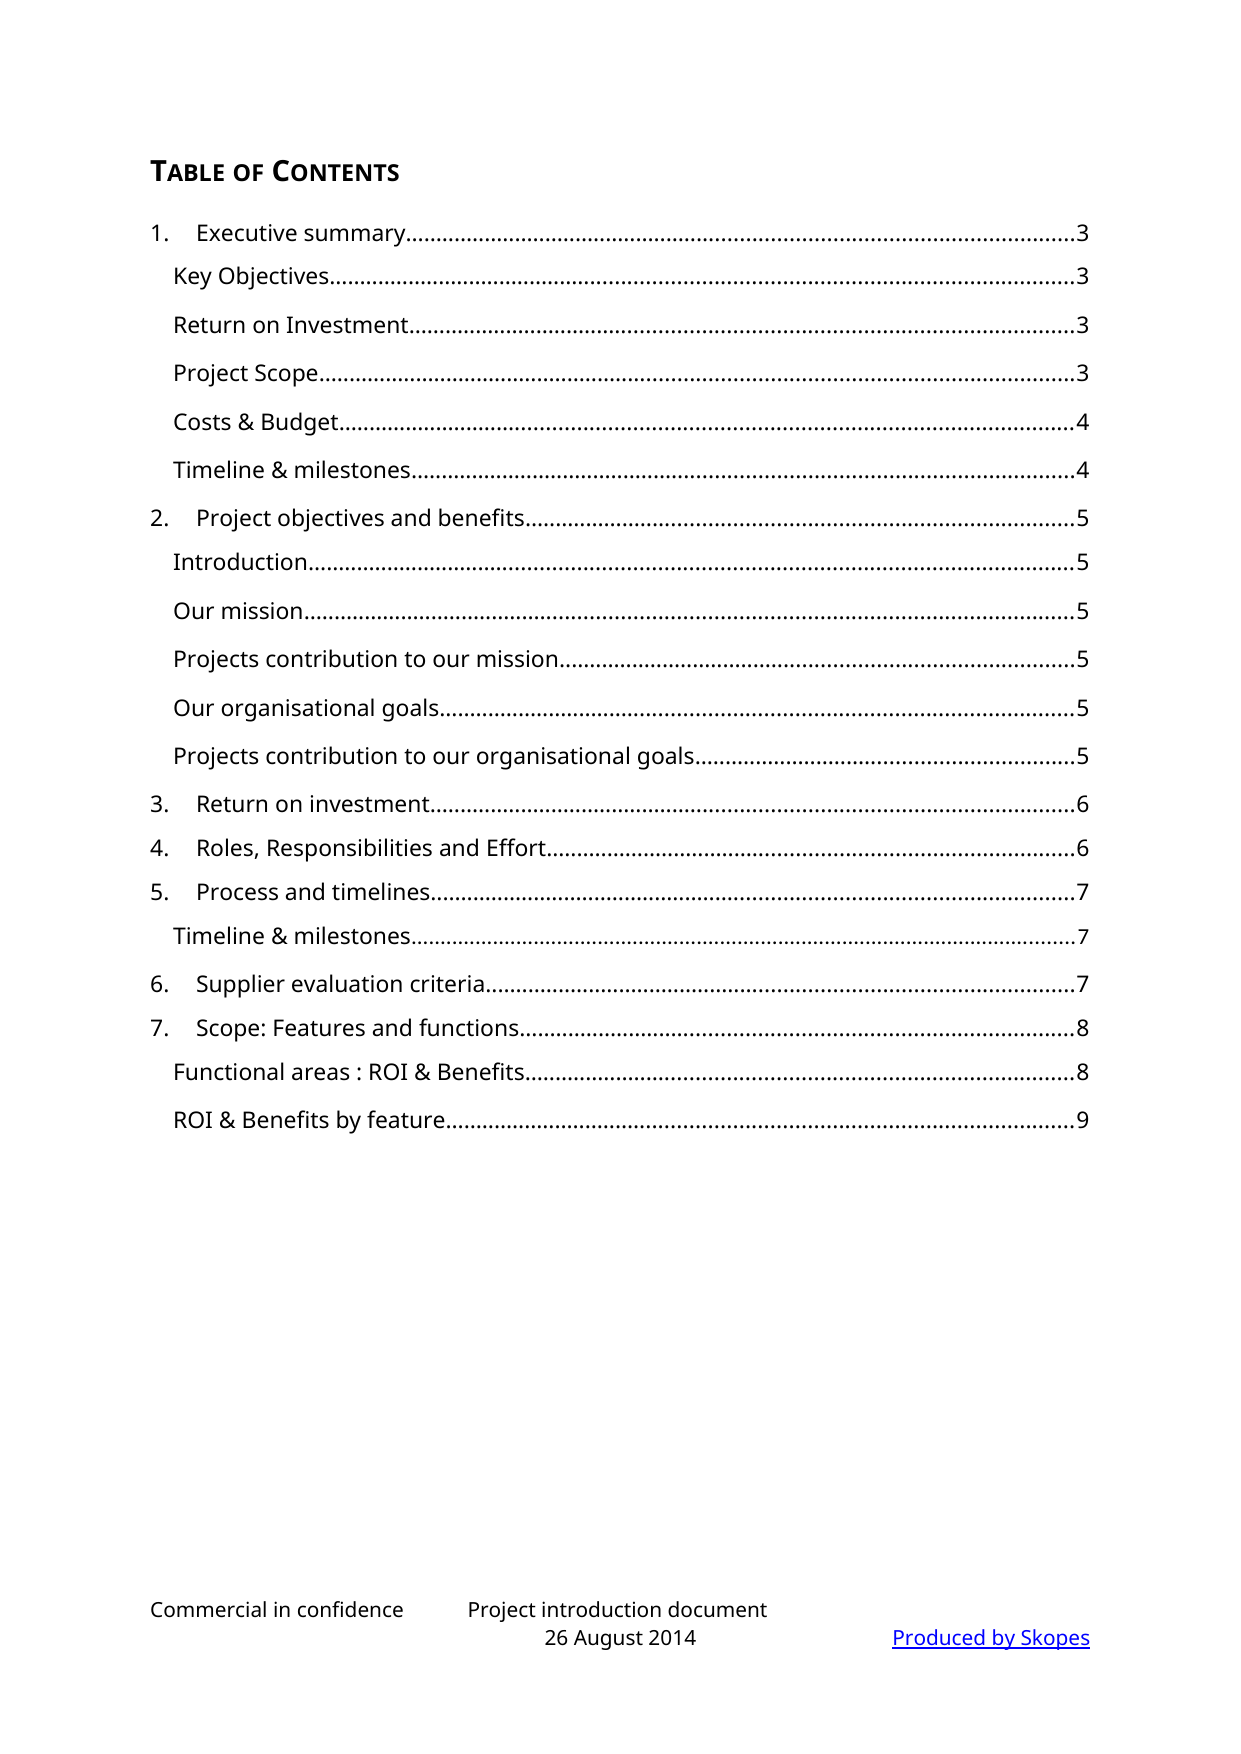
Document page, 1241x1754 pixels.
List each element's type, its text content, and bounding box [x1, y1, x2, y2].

text ROI & Benefits by feature 9 [173, 1104, 1090, 1135]
text Timeline & milestones 4 [173, 454, 1090, 485]
text 5. Process and timelines 7 [150, 876, 1090, 907]
text 2. Project objectives and benefits 5 [150, 502, 1090, 534]
text Return on Investment 3 [173, 309, 1090, 340]
text Project Scope 3 [173, 357, 1090, 388]
text Our organisational goals 5 [173, 691, 1090, 723]
text Costs & Budget 4 [173, 406, 1090, 437]
text Projects contribution to our mission 5 [173, 643, 1090, 674]
text Projects contribution to our organisational goals 5 [173, 740, 1090, 771]
text Key Objectives 3 [173, 260, 1090, 291]
text 7. Scope: Features and functions 8 [150, 1012, 1090, 1043]
text 3. Return on investment 6 [150, 788, 1090, 819]
text Introduction 5 [173, 546, 1090, 577]
text Timeline & milestones 7 [173, 919, 1090, 951]
text 1. Executive summary 3 [150, 216, 1090, 248]
text Our mission 5 [173, 594, 1090, 626]
text 6. Supplier evaluation criteria 7 [150, 968, 1090, 999]
text 4. Roles, Responsibilities and Effort 6 [150, 832, 1090, 863]
text Table of Contents [150, 150, 1090, 190]
text Functional areas : ROI & Benefits 8 [173, 1056, 1090, 1087]
